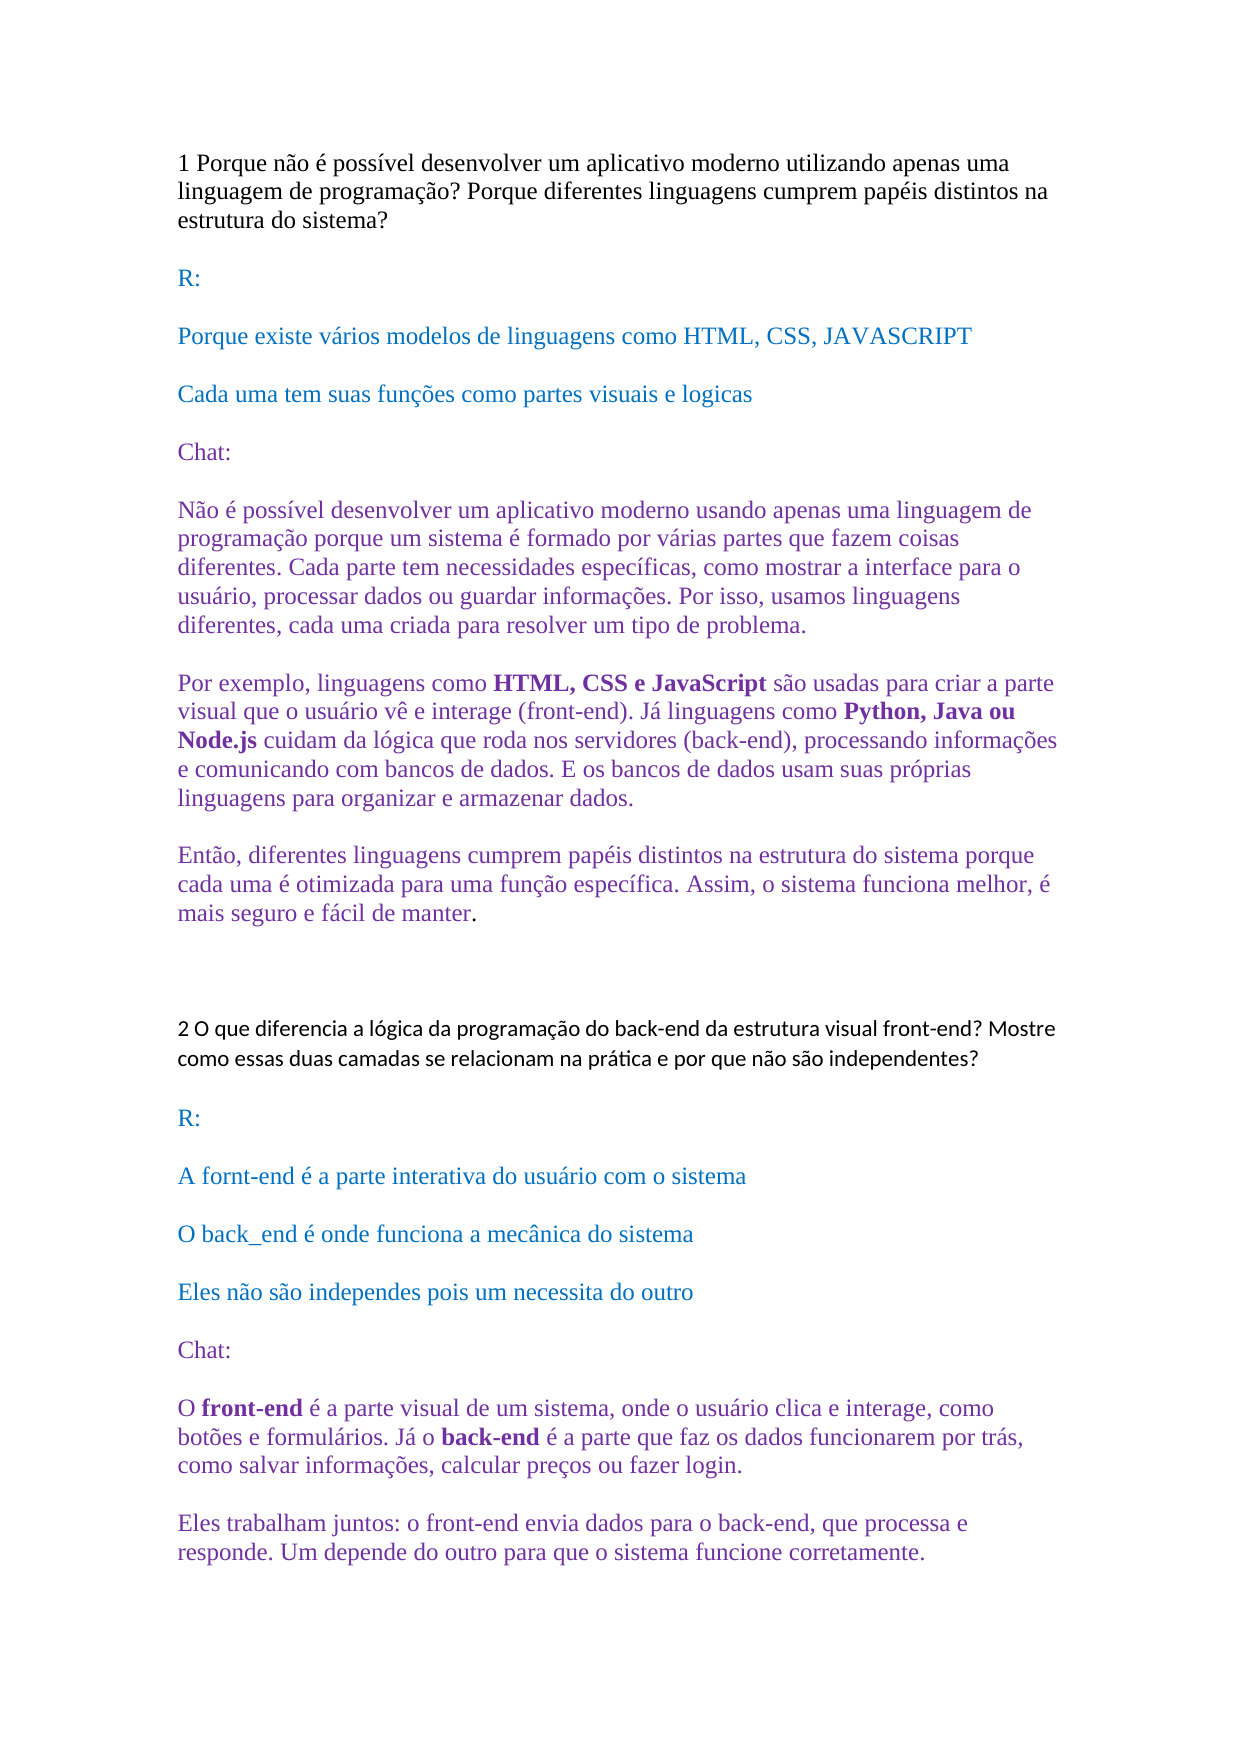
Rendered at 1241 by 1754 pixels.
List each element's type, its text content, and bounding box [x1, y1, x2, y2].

text Eles trabalham juntos: o front-end envia dados para o back-end, que processa e responde. Um depende do outro para que o sistema funcione corretamente. [177, 1508, 1063, 1566]
text Por exemplo, linguagens como HTML, CSS e JavaScript são usadas para criar a parte visual que o usuário vê e interage (front-end). Já linguagens como Python, Java ou Node.js cuidam da lógica que roda nos servidores (back-end), processando informações e comunicando com bancos de dados. E os bancos de dados usam suas próprias linguagens para organizar e armazenar dados. [177, 668, 1063, 811]
text A fornt-end é a parte interativa do usuário com o sistema [177, 1161, 1063, 1190]
text 1 Porque não é possível desenvolver um aplicativo moderno utilizando apenas uma linguagem de programação? Porque diferentes linguagens cumprem papéis distintos na estrutura do sistema? [177, 148, 1063, 234]
text O front-end é a parte visual de um sistema, onde o usuário clica e interage, como botões e formulários. Já o back-end é a parte que faz os dados funcionarem por trás, como salvar informações, calcular preços ou fazer login. [177, 1393, 1063, 1479]
text R: [177, 1103, 1063, 1132]
text R: [177, 263, 1063, 292]
text Porque existe vários modelos de linguagens como HTML, CSS, JAVASCRIPT [177, 321, 1063, 350]
text Eles não são independes pois um necessita do outro [177, 1277, 1063, 1306]
text O back_end é onde funciona a mecânica do sistema [177, 1219, 1063, 1248]
text Não é possível desenvolver um aplicativo moderno usando apenas uma linguagem de programação porque um sistema é formado por várias partes que fazem coisas diferentes. Cada parte tem necessidades específicas, como mostrar a interface para o usuário, processar dados ou guardar informações. Por isso, usamos linguagens diferentes, cada uma criada para resolver um tipo de problema. [177, 495, 1063, 638]
text Chat: [177, 1335, 1063, 1364]
text Então, diferentes linguagens cumprem papéis distintos na estrutura do sistema porque cada uma é otimizada para uma função específica. Assim, o sistema funciona melhor, é mais seguro e fácil de manter. [177, 841, 1063, 927]
text Cada uma tem suas funções como partes visuais e logicas [177, 379, 1063, 408]
text Chat: [177, 437, 1063, 466]
text 2 O que diferencia a lógica da programação do back-end da estrutura visual front-end? Mostre como essas duas camadas se relacionam na prática e por que não são independentes? [177, 1014, 1063, 1072]
